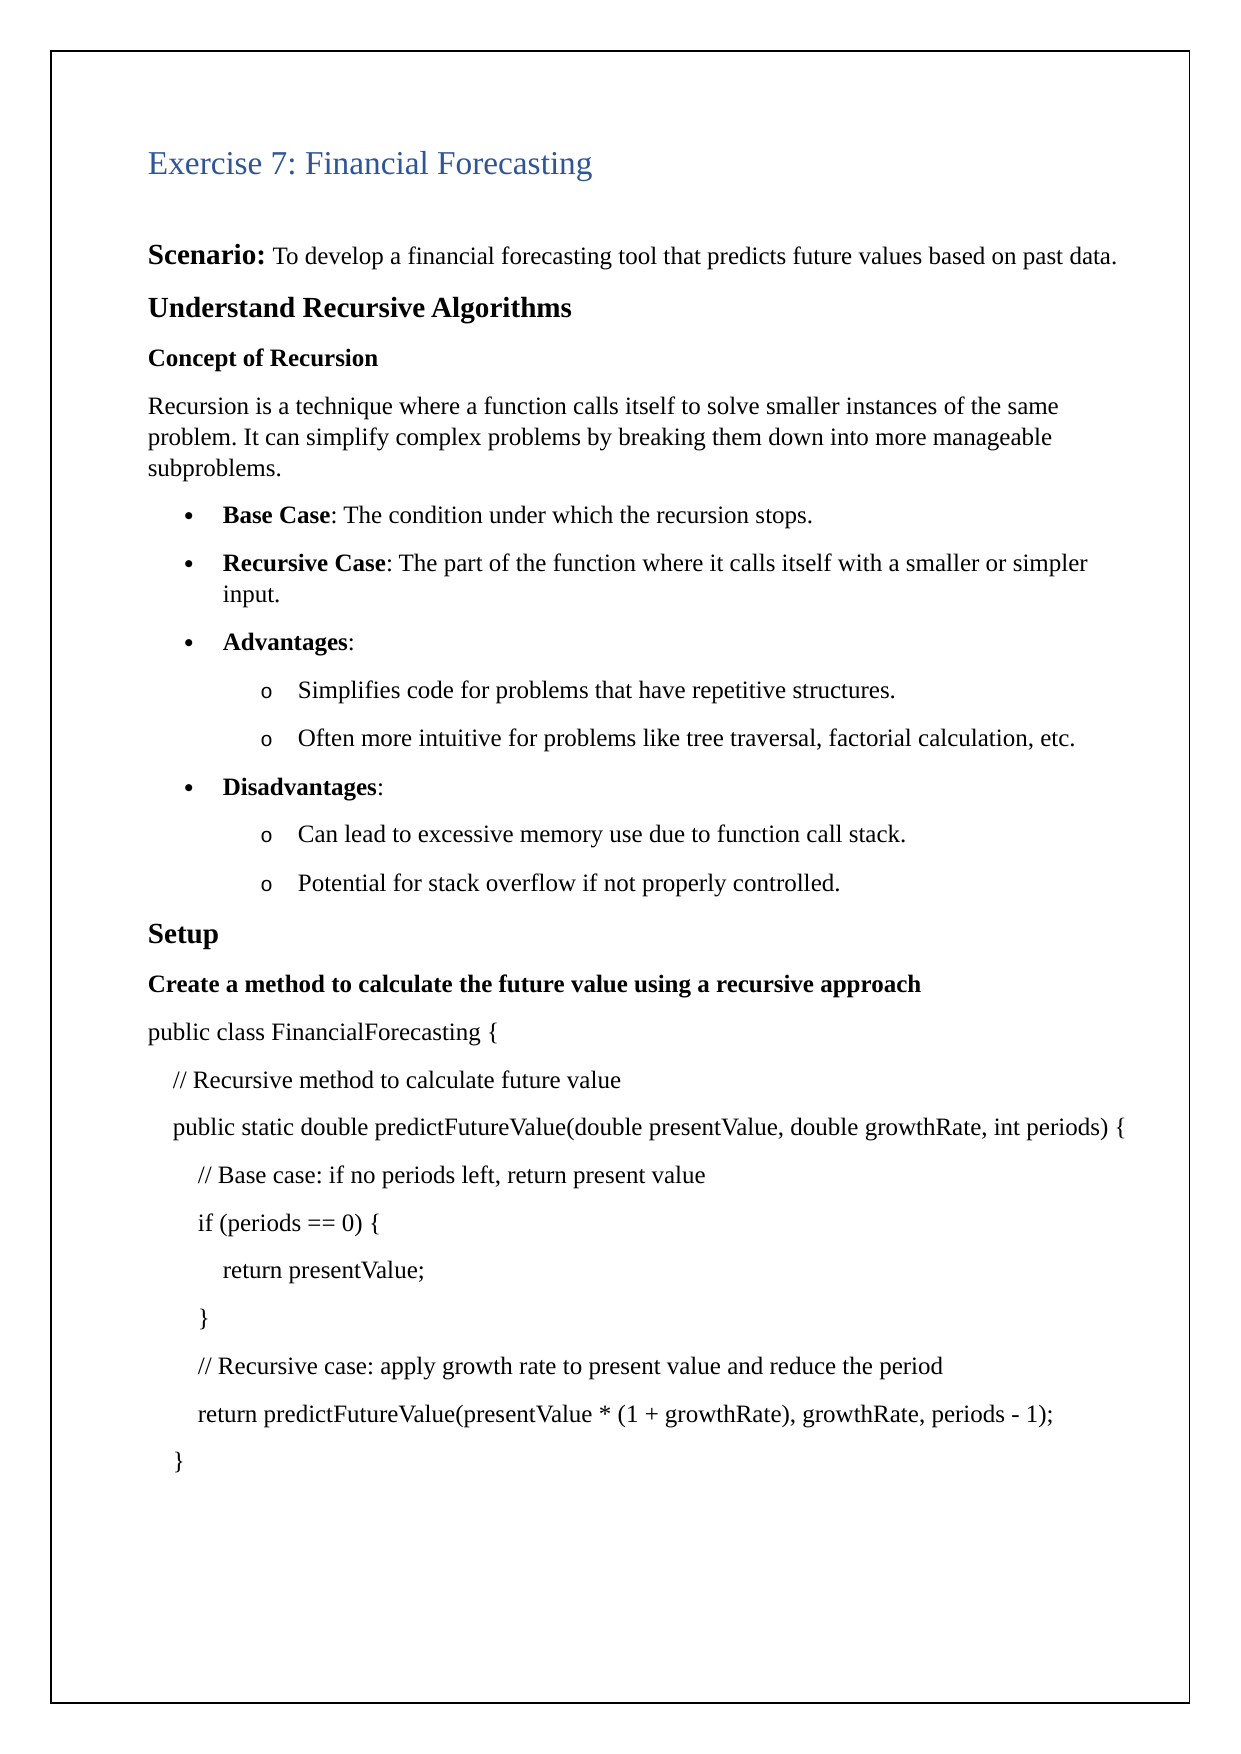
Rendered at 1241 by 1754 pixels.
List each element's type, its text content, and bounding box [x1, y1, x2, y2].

list Simplifies code for problems that have repetitive structures. [260, 675, 1137, 704]
text public static double predictFutureValue(double presentValue, double growthRate, int periods) { [148, 1112, 1137, 1141]
text public class FinancialForecasting { [148, 1017, 1137, 1046]
text Understand Recursive Algorithms [148, 290, 1137, 324]
text return predictFutureValue(presentValue * (1 + growthRate), growthRate, periods - 1); [148, 1399, 1137, 1427]
list Advantages: [185, 627, 1137, 656]
list Base Case: The condition under which the recursion stops. [185, 501, 1137, 529]
subtitle Exercise 7: Financial Forecasting [148, 143, 1137, 182]
text Recursion is a technique where a function calls itself to solve smaller instances of the same problem. It can simplify complex problems by breaking them down into more manageable subproblems. [148, 391, 1137, 482]
text // Recursive case: apply growth rate to present value and reduce the period [148, 1351, 1137, 1380]
text // Recursive method to calculate future value [148, 1065, 1137, 1093]
text if (periods == 0) { [148, 1208, 1137, 1237]
list Potential for stack overflow if not properly controlled. [260, 868, 1137, 898]
text Concept of Recursion [148, 343, 1137, 372]
list Often more intuitive for problems like tree traversal, factorial calculation, etc. [260, 723, 1137, 753]
text } [148, 1303, 1137, 1332]
list Can lead to excessive memory use due to function call stack. [260, 819, 1137, 849]
text Create a method to calculate the future value using a recursive approach [148, 969, 1137, 998]
text Scenario: To develop a financial forecasting tool that predicts future values based on past data. [148, 237, 1137, 271]
list Disadvantages: [185, 772, 1137, 801]
text return presentValue; [148, 1256, 1137, 1284]
text Setup [148, 917, 1137, 950]
text // Base case: if no periods left, return present value [148, 1160, 1137, 1189]
text } [148, 1446, 1137, 1475]
list Recursive Case: The part of the function where it calls itself with a smaller or simpler input. [185, 548, 1137, 608]
